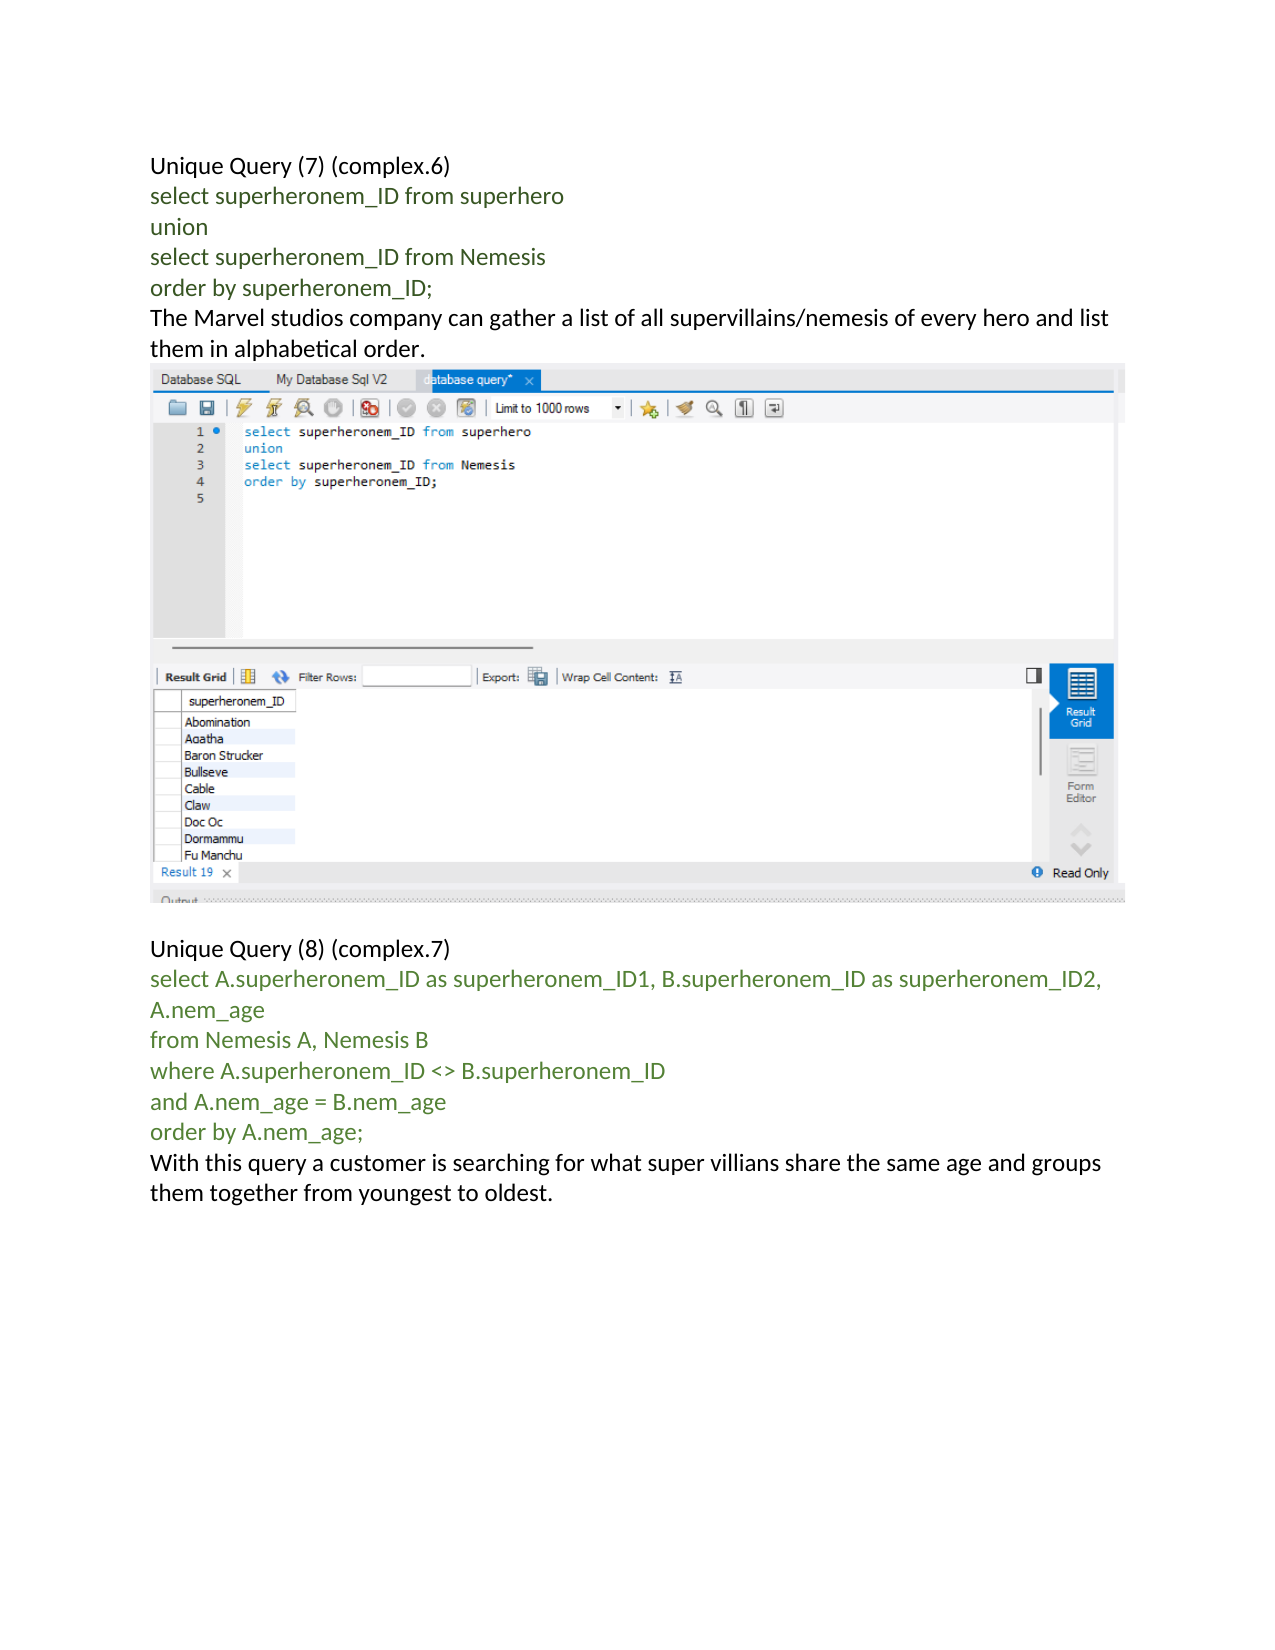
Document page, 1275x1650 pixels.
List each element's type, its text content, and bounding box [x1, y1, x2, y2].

text The Marvel studios company can gather a list of all supervillains/nemesis of every hero and list them in alphabetical order. [150, 303, 1125, 363]
text Unique Query (8) (complex.7) [150, 933, 1125, 964]
text select superheronem_ID from superhero [150, 181, 1125, 211]
text union [150, 211, 1125, 242]
text select superheronem_ID from Nemesis [150, 242, 1125, 272]
picture [150, 363, 1125, 903]
text and A.nem_age = B.nem_age [150, 1086, 1125, 1116]
text With this query a customer is searching for what super villians share the same age and groups them together from youngest to oldest. [150, 1147, 1125, 1208]
text Unique Query (7) (complex.6) [150, 150, 1125, 181]
text order by A.nem_age; [150, 1116, 1125, 1147]
text order by superheronem_ID; [150, 272, 1125, 303]
text from Nemesis A, Nemesis B [150, 1025, 1125, 1055]
text where A.superheronem_ID <> B.superheronem_ID [150, 1055, 1125, 1086]
text select A.superheronem_ID as superheronem_ID1, B.superheronem_ID as superheronem_ID2, A.nem_age [150, 964, 1125, 1025]
